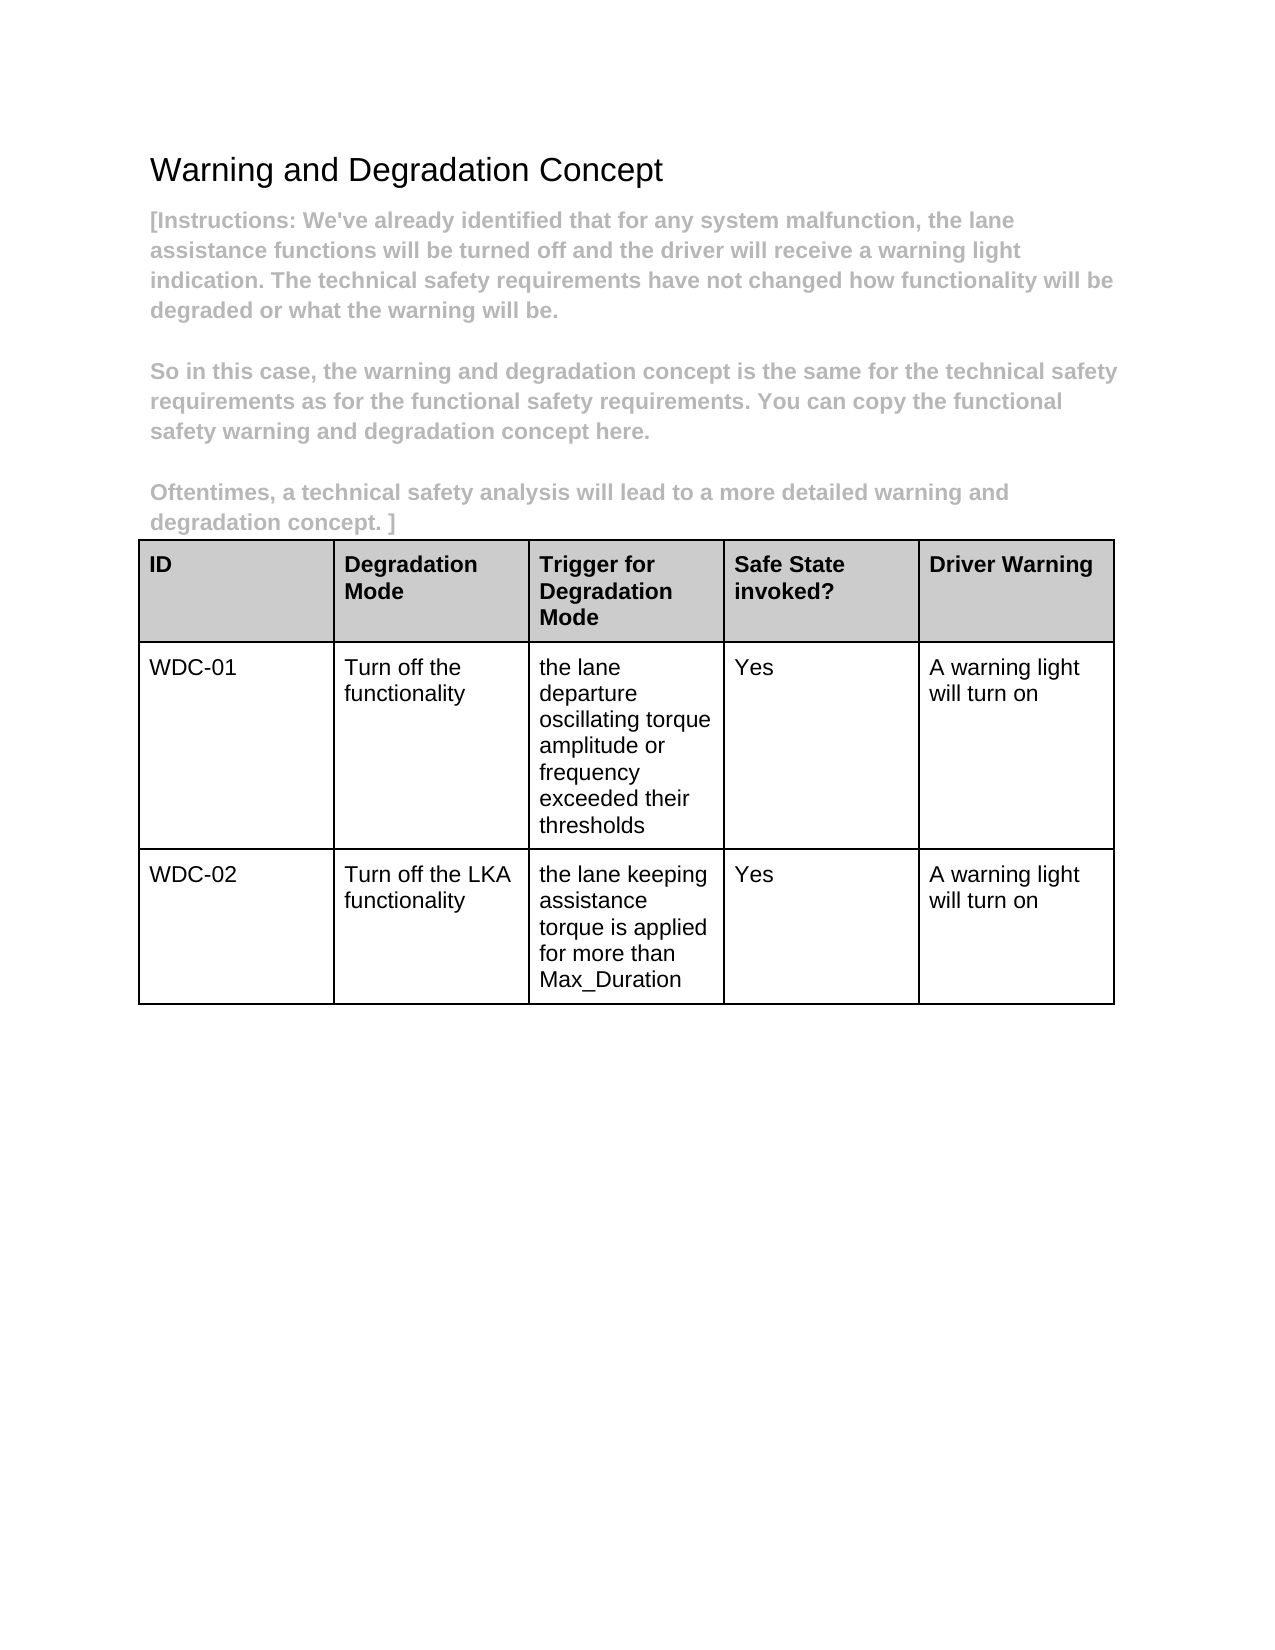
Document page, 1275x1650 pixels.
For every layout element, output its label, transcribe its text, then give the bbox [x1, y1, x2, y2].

text Oftentimes, a technical safety analysis will lead to a more detailed warning and degradation concept. ] [150, 478, 1125, 535]
table_cell Turn off the LKA functionality [335, 850, 528, 1003]
table_header Driver Warning [920, 541, 1113, 641]
table_cell the lane keeping assistance torque is applied for more than Max_Duration [530, 850, 723, 1003]
table_cell WDC-01 [140, 643, 333, 848]
table_cell A warning light will turn on [920, 850, 1113, 1003]
table_cell the lane departure oscillating torque amplitude or frequency exceeded their thresholds [530, 643, 723, 848]
subtitle Warning and Degradation Concept [150, 150, 1125, 188]
table_header ID [140, 541, 333, 641]
table_cell WDC-02 [140, 850, 333, 1003]
table_cell Yes [725, 850, 918, 1003]
table_cell Yes [725, 643, 918, 848]
text So in this case, the warning and degradation concept is the same for the technical safety requirements as for the functional safety requirements. You can copy the functional safety warning and degradation concept here. [150, 358, 1125, 444]
table_header Safe State invoked? [725, 541, 918, 641]
table_cell A warning light will turn on [920, 643, 1113, 848]
table_header Trigger for Degradation Mode [530, 541, 723, 641]
table_cell Turn off the functionality [335, 643, 528, 848]
text [Instructions: We've already identified that for any system malfunction, the lane assistance functions will be turned off and the driver will receive a warning light indication. The technical safety requirements have not changed how functionality will be degraded or what the warning will be. [150, 207, 1125, 324]
table_header Degradation Mode [335, 541, 528, 641]
